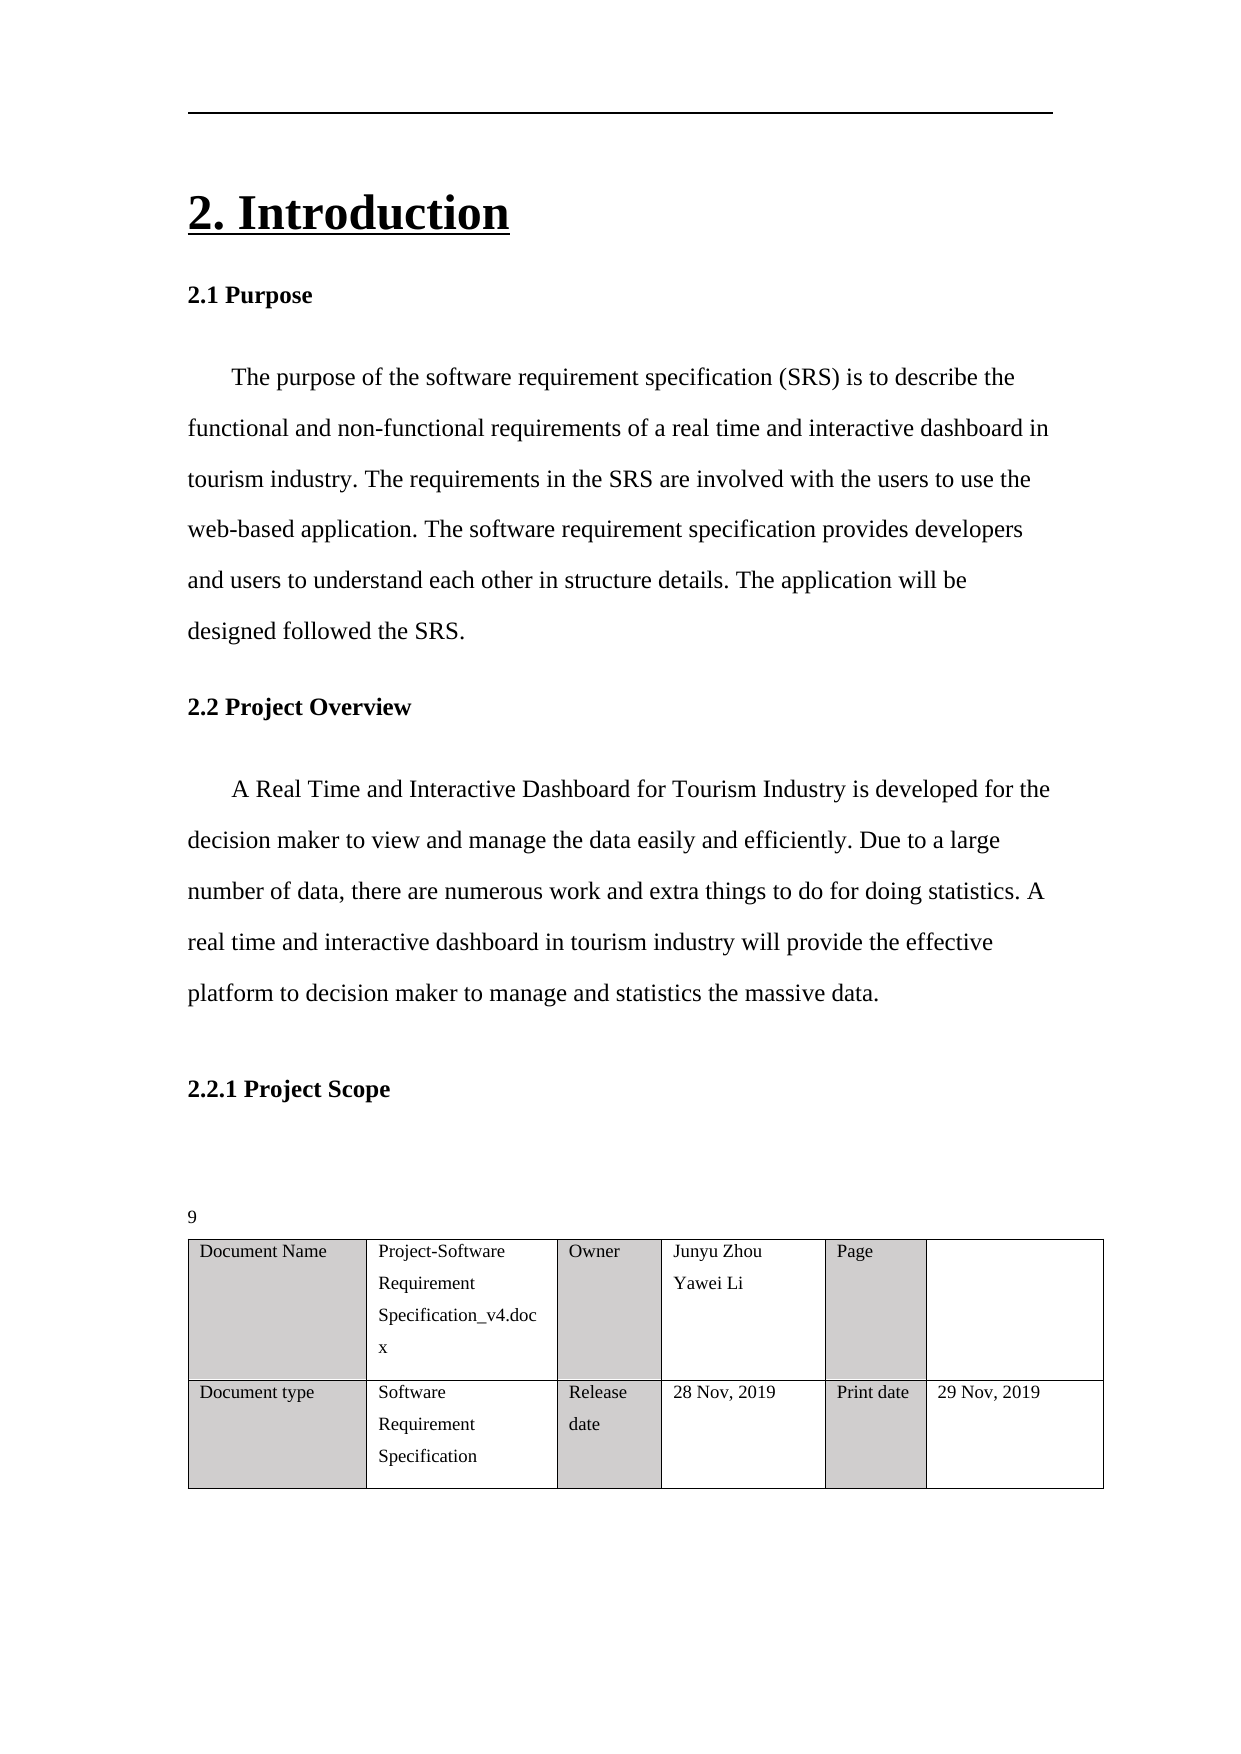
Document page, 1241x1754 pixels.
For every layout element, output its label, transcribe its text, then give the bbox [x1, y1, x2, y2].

subtitle 2. Introduction [187, 178, 1053, 246]
text 2.2.1 Project Scope [187, 1072, 1053, 1106]
text A Real Time and Interactive Dashboard for Tourism Industry is developed for the decision maker to view and manage the data easily and efficiently. Due to a large number of data, there are numerous work and extra things to do for doing statistics. A real time and interactive dashboard in tourism industry will provide the effective platform to decision maker to manage and statistics the massive data. [187, 771, 1053, 1009]
text The purpose of the software requirement specification (SRS) is to describe the functional and non-functional requirements of a real time and interactive dashboard in tourism industry. The requirements in the SRS are involved with the users to use the web-based application. The software requirement specification provides developers and users to understand each other in structure details. The application will be designed followed the SRS. [187, 359, 1053, 648]
subtitle 2.2 Project Overview [187, 689, 1053, 723]
subtitle 2.1 Purpose [187, 277, 1053, 311]
